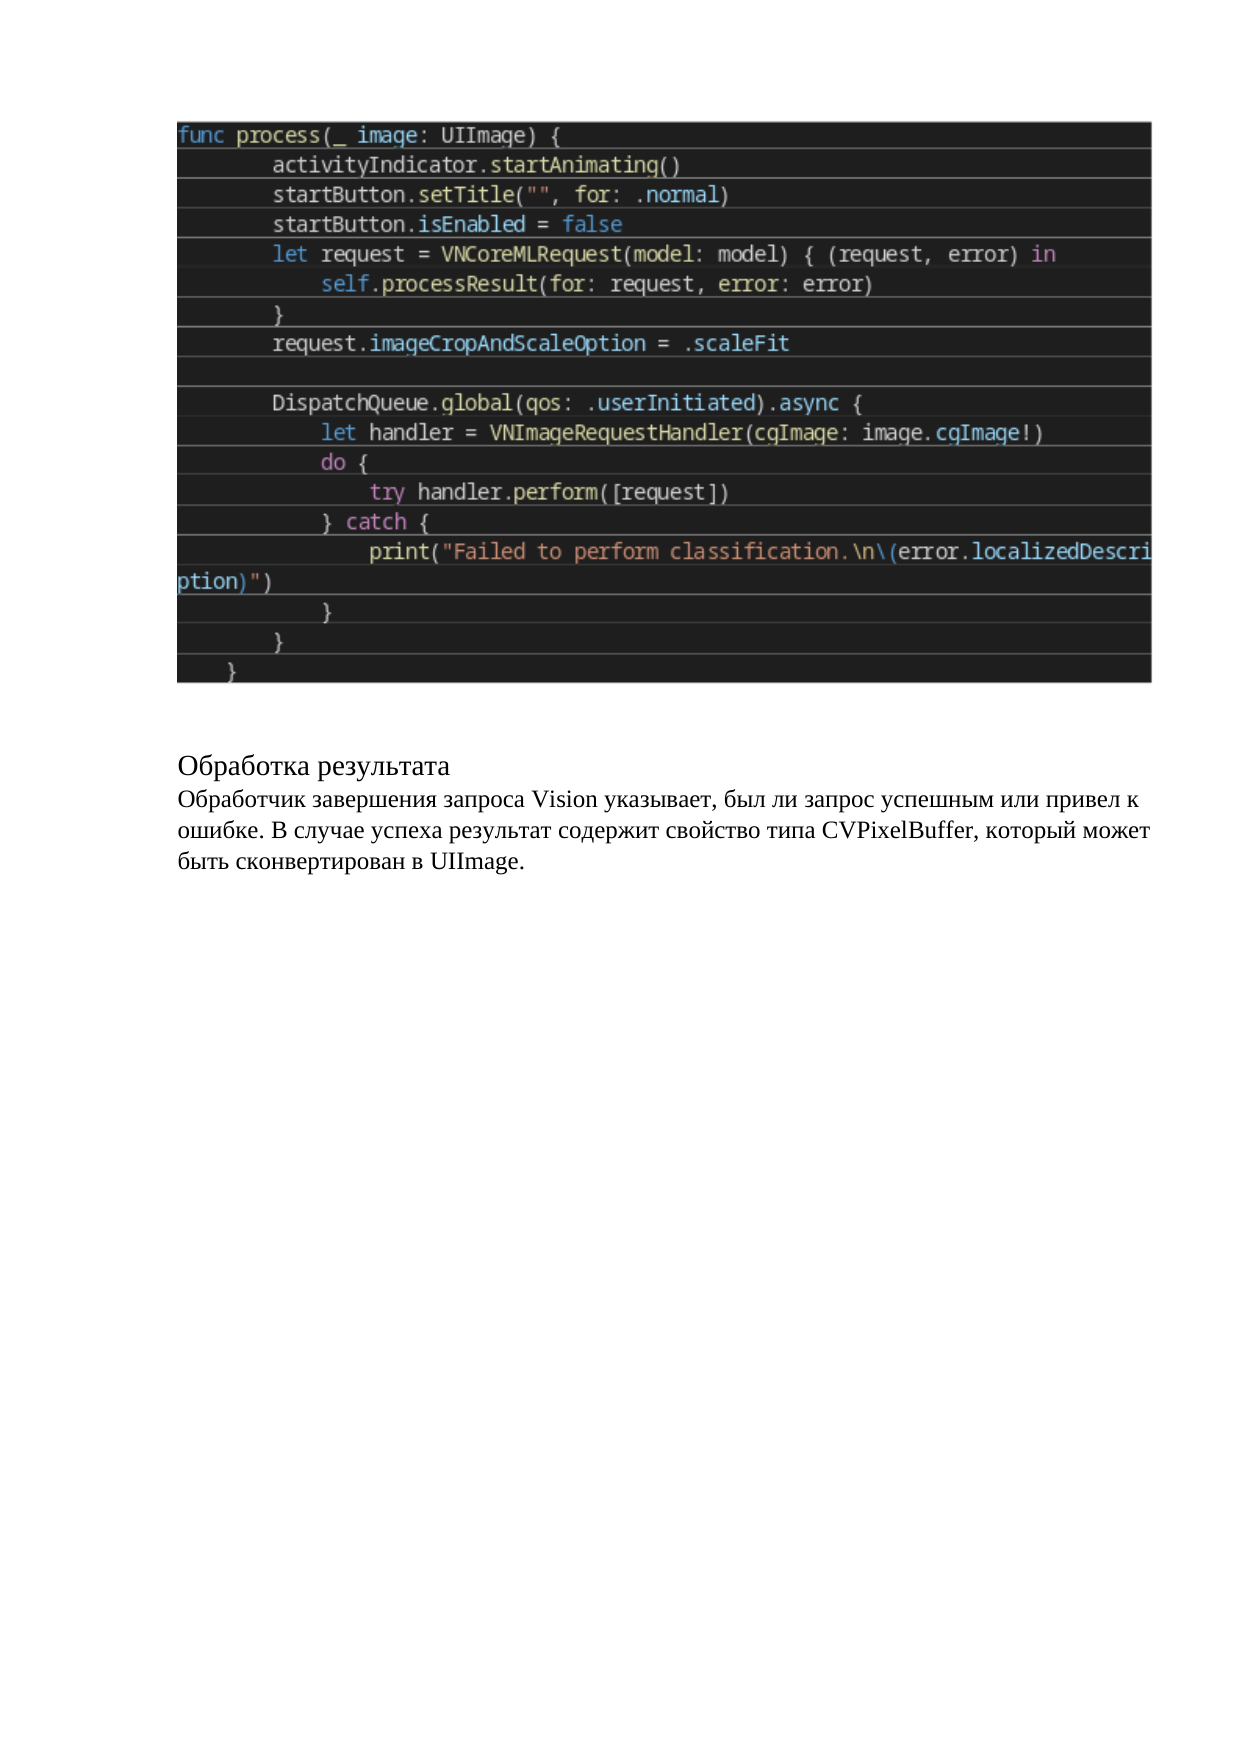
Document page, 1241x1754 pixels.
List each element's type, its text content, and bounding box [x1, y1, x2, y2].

text Обработчик завершения запроса Vision указывает, был ли запрос успешным или привел к ошибке. В случае успеха результат содержит свойство типа CVPixelBuffer, который может быть сконвертирован в UIImage. [177, 784, 1152, 875]
subtitle Обработка результата [177, 748, 1152, 782]
